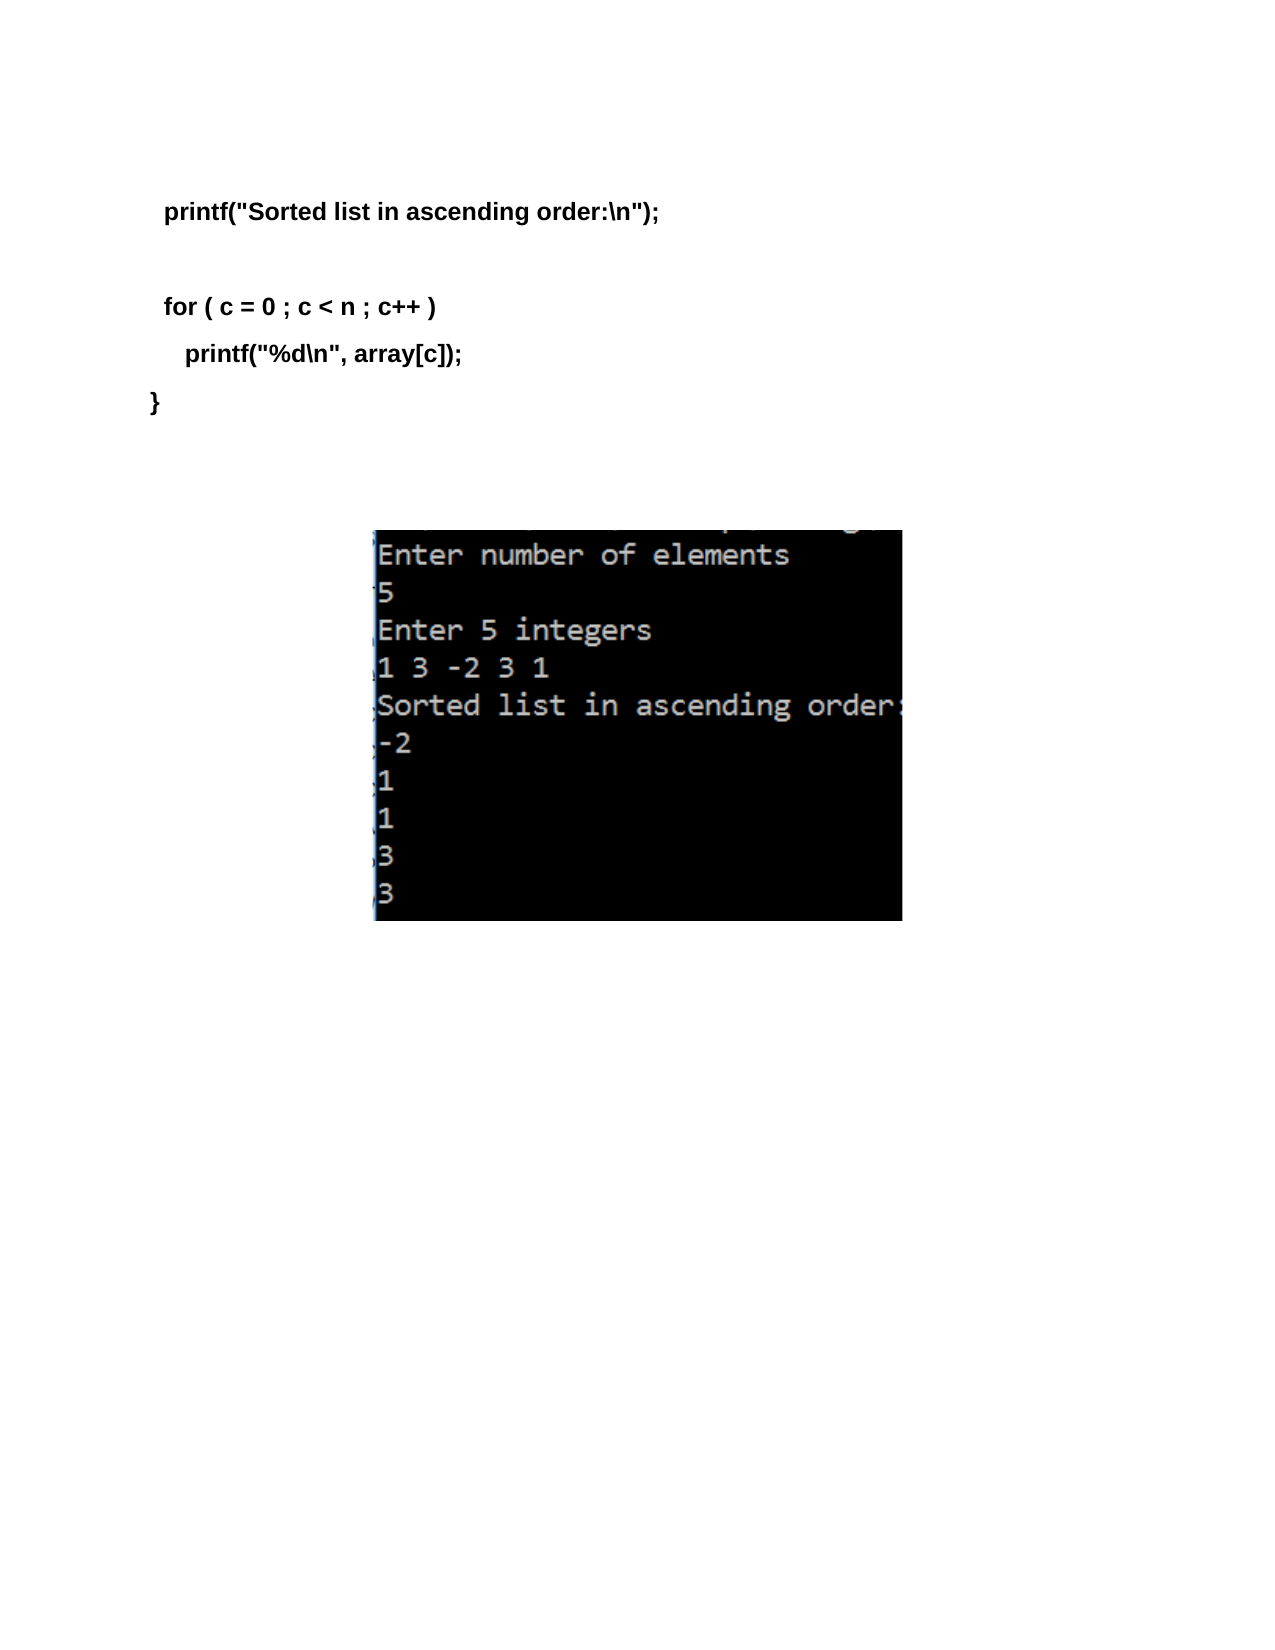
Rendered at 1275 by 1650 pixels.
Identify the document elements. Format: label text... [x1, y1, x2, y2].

picture [372, 530, 903, 921]
text } [150, 387, 1125, 416]
text for ( c = 0 ; c < n ; c++ ) [150, 291, 1125, 320]
text printf("Sorted list in ascending order:\n"); [150, 197, 1125, 226]
text printf("%d\n", array[c]); [150, 339, 1125, 368]
